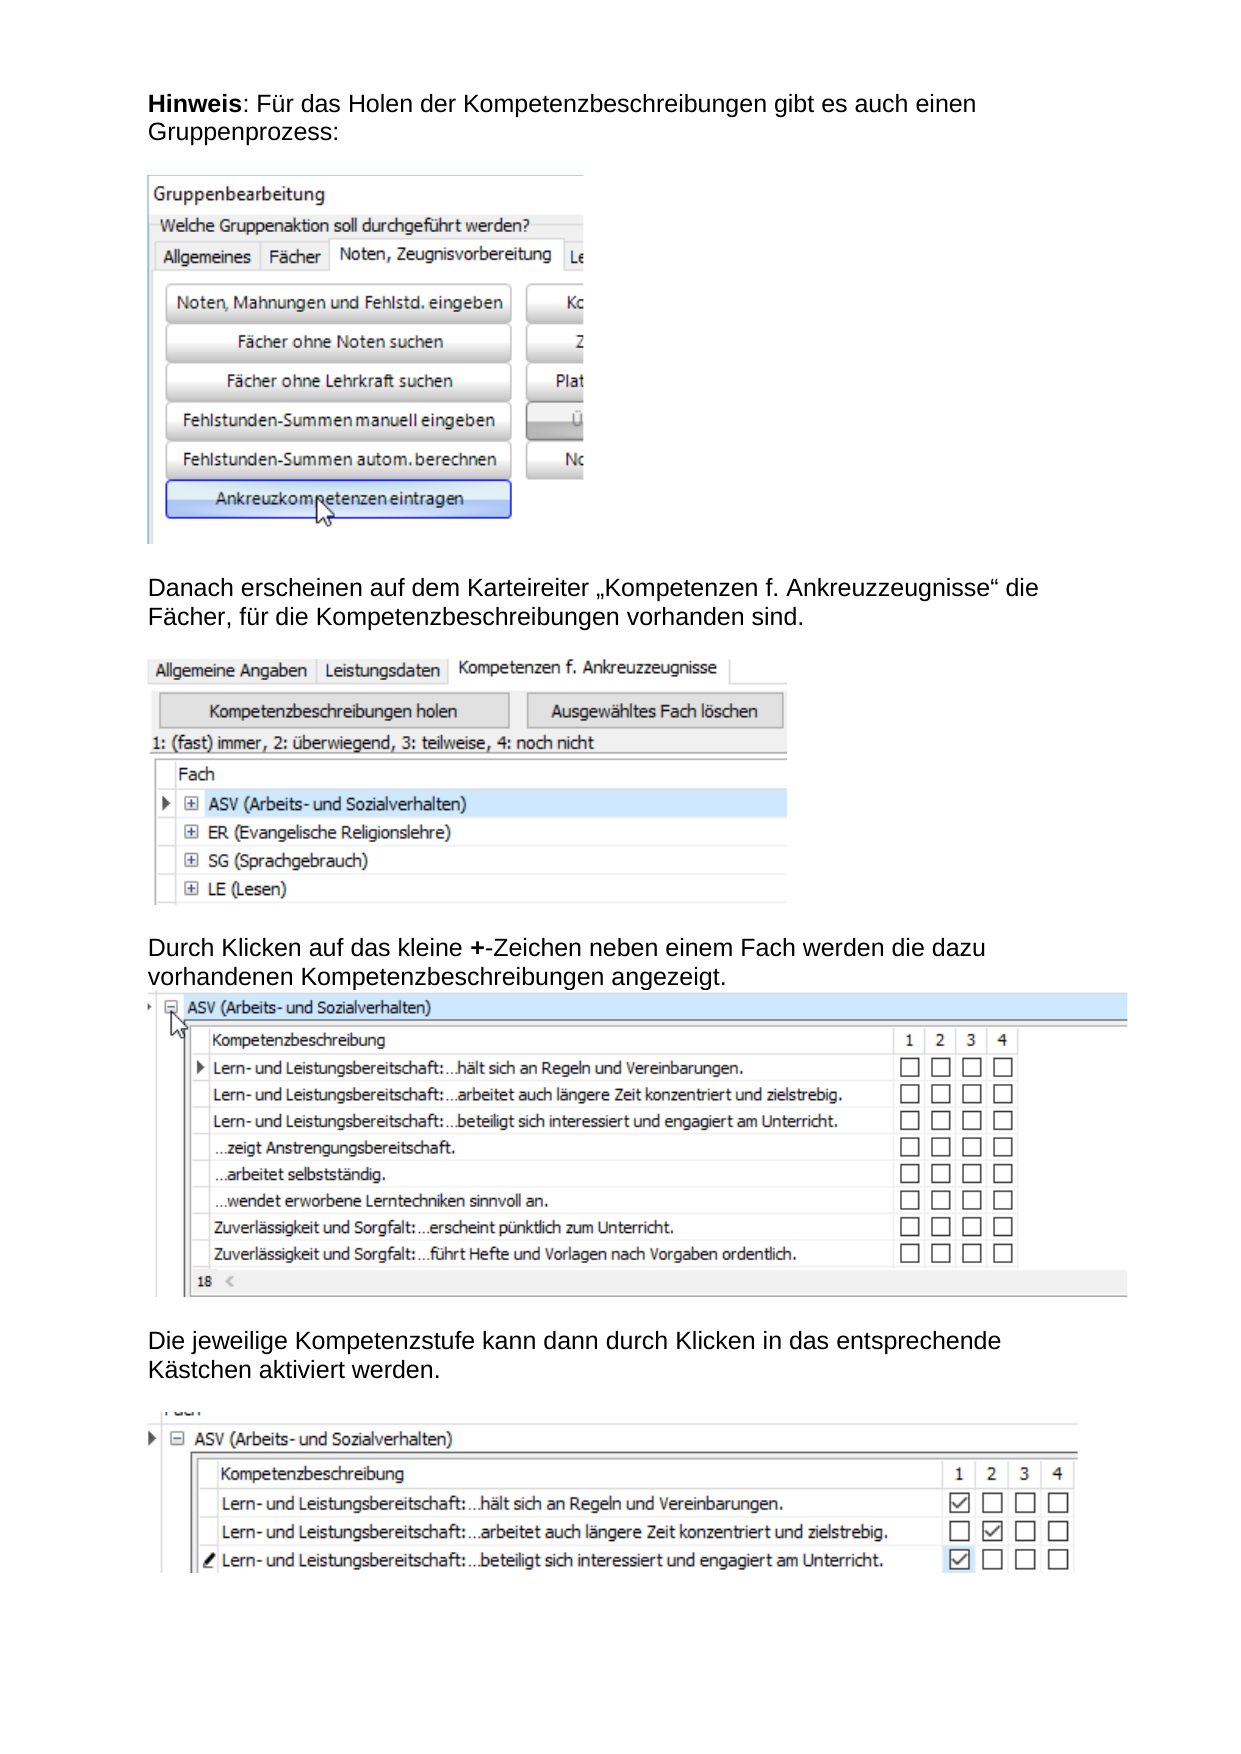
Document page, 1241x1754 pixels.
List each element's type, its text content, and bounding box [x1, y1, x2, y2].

picture [147, 990, 1128, 1297]
picture [147, 175, 584, 544]
text Danach erscheinen auf dem Karteireiter „Kompetenzen f. Ankreuzzeugnisse“ die Fächer, für die Kompetenzbeschreibungen vorhanden sind. [148, 573, 1092, 630]
picture [147, 1412, 1078, 1573]
text Hinweis: Für das Holen der Kompetenzbeschreibungen gibt es auch einen Gruppenprozess: [148, 89, 1092, 146]
text Die jeweilige Kompetenzstufe kann dann durch Klicken in das entsprechende Kästchen aktiviert werden. [148, 1326, 1092, 1383]
text Durch Klicken auf das kleine +-Zeichen neben einem Fach werden die dazu vorhandenen Kompetenzbeschreibungen angezeigt. [148, 933, 1092, 990]
picture [147, 659, 787, 905]
